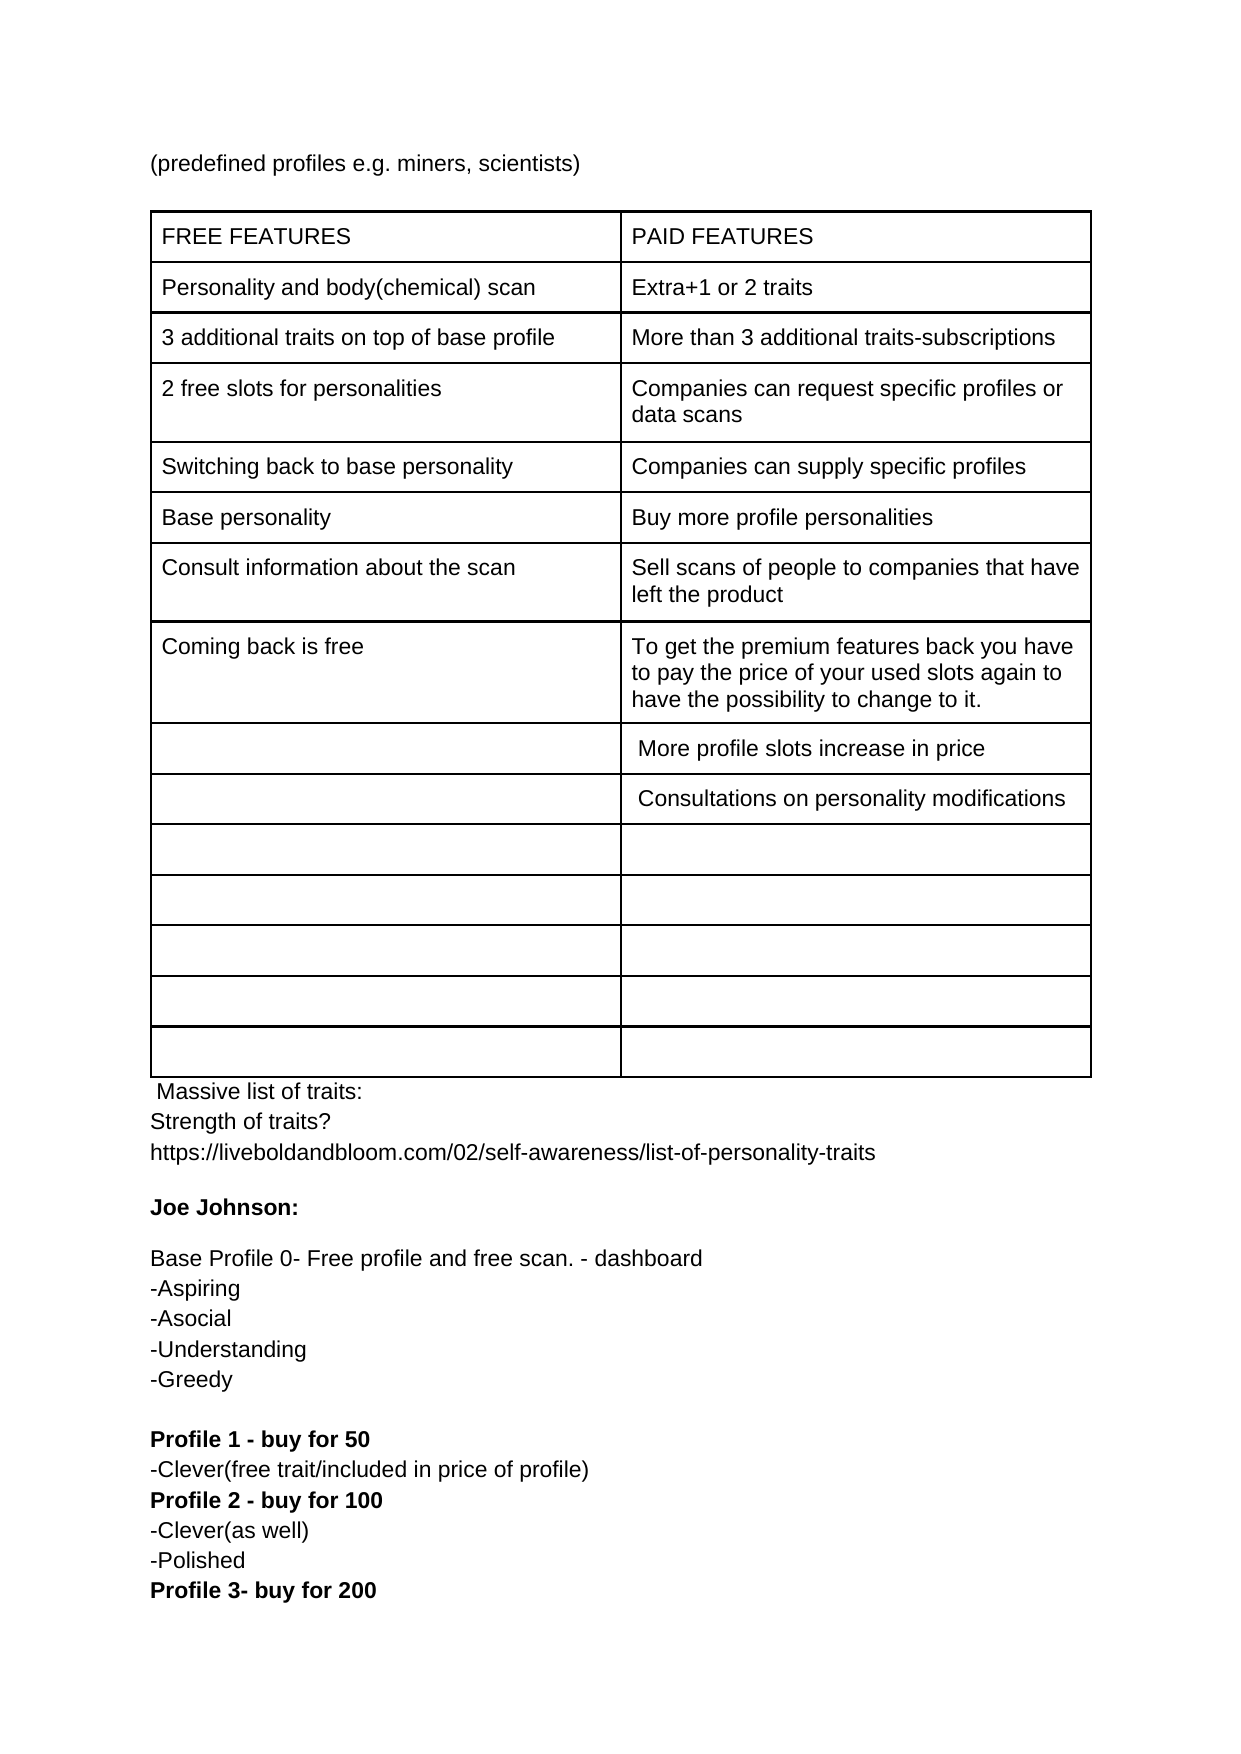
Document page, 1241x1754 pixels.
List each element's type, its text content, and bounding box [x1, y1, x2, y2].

text -Clever(free trait/included in price of profile) [150, 1456, 1090, 1483]
table_cell Sell scans of people to companies that have left the product [622, 544, 1090, 620]
table_cell [152, 977, 620, 1025]
table_cell Switching back to base personality [152, 443, 620, 491]
table_header FREE FEATURES [152, 213, 620, 261]
text Profile 3- buy for 200 [150, 1577, 1090, 1604]
table_cell Extra+1 or 2 traits [622, 263, 1090, 311]
table_cell 3 additional traits on top of base profile [152, 314, 620, 362]
text Base Profile 0- Free profile and free scan. - dashboard [150, 1245, 1090, 1271]
table_cell [152, 876, 620, 924]
text Strength of traits? [150, 1108, 1090, 1134]
table_cell [622, 825, 1090, 874]
table_cell [152, 1028, 620, 1076]
text -Greedy [150, 1366, 1090, 1392]
text (predefined profiles e.g. miners, scientists) [150, 150, 1090, 176]
table_cell 2 free slots for personalities [152, 364, 620, 441]
text -Polished [150, 1547, 1090, 1573]
table_cell [152, 775, 620, 823]
table_cell [622, 926, 1090, 975]
table_cell [622, 1028, 1090, 1076]
table_cell [622, 876, 1090, 924]
table_cell Buy more profile personalities [622, 493, 1090, 542]
table_cell Coming back is free [152, 623, 620, 722]
text -Asocial [150, 1305, 1090, 1332]
table_cell More than 3 additional traits-subscriptions [622, 314, 1090, 362]
text https://liveboldandbloom.com/02/self-awareness/list-of-personality-traits [150, 1138, 1090, 1165]
table_cell Consult information about the scan [152, 544, 620, 620]
table_cell Companies can supply specific profiles [622, 443, 1090, 491]
table_cell Consultations on personality modifications [622, 775, 1090, 823]
text -Understanding [150, 1336, 1090, 1362]
text Profile 2 - buy for 100 [150, 1487, 1090, 1513]
text Joe Johnson: [150, 1194, 1090, 1220]
table_cell Personality and body(chemical) scan [152, 263, 620, 311]
table_cell [152, 825, 620, 874]
table_cell [152, 926, 620, 975]
text Massive list of traits: [150, 1078, 1090, 1104]
text -Aspiring [150, 1275, 1090, 1302]
text Profile 1 - buy for 50 [150, 1426, 1090, 1453]
table_cell Base personality [152, 493, 620, 542]
table_cell [152, 724, 620, 773]
table_cell Companies can request specific profiles or data scans [622, 364, 1090, 441]
table_cell [622, 977, 1090, 1025]
table_header PAID FEATURES [622, 213, 1090, 261]
table_cell To get the premium features back you have to pay the price of your used slots again to have the possibility to change to it. [622, 623, 1090, 722]
text -Clever(as well) [150, 1517, 1090, 1543]
table_cell More profile slots increase in price [622, 724, 1090, 773]
